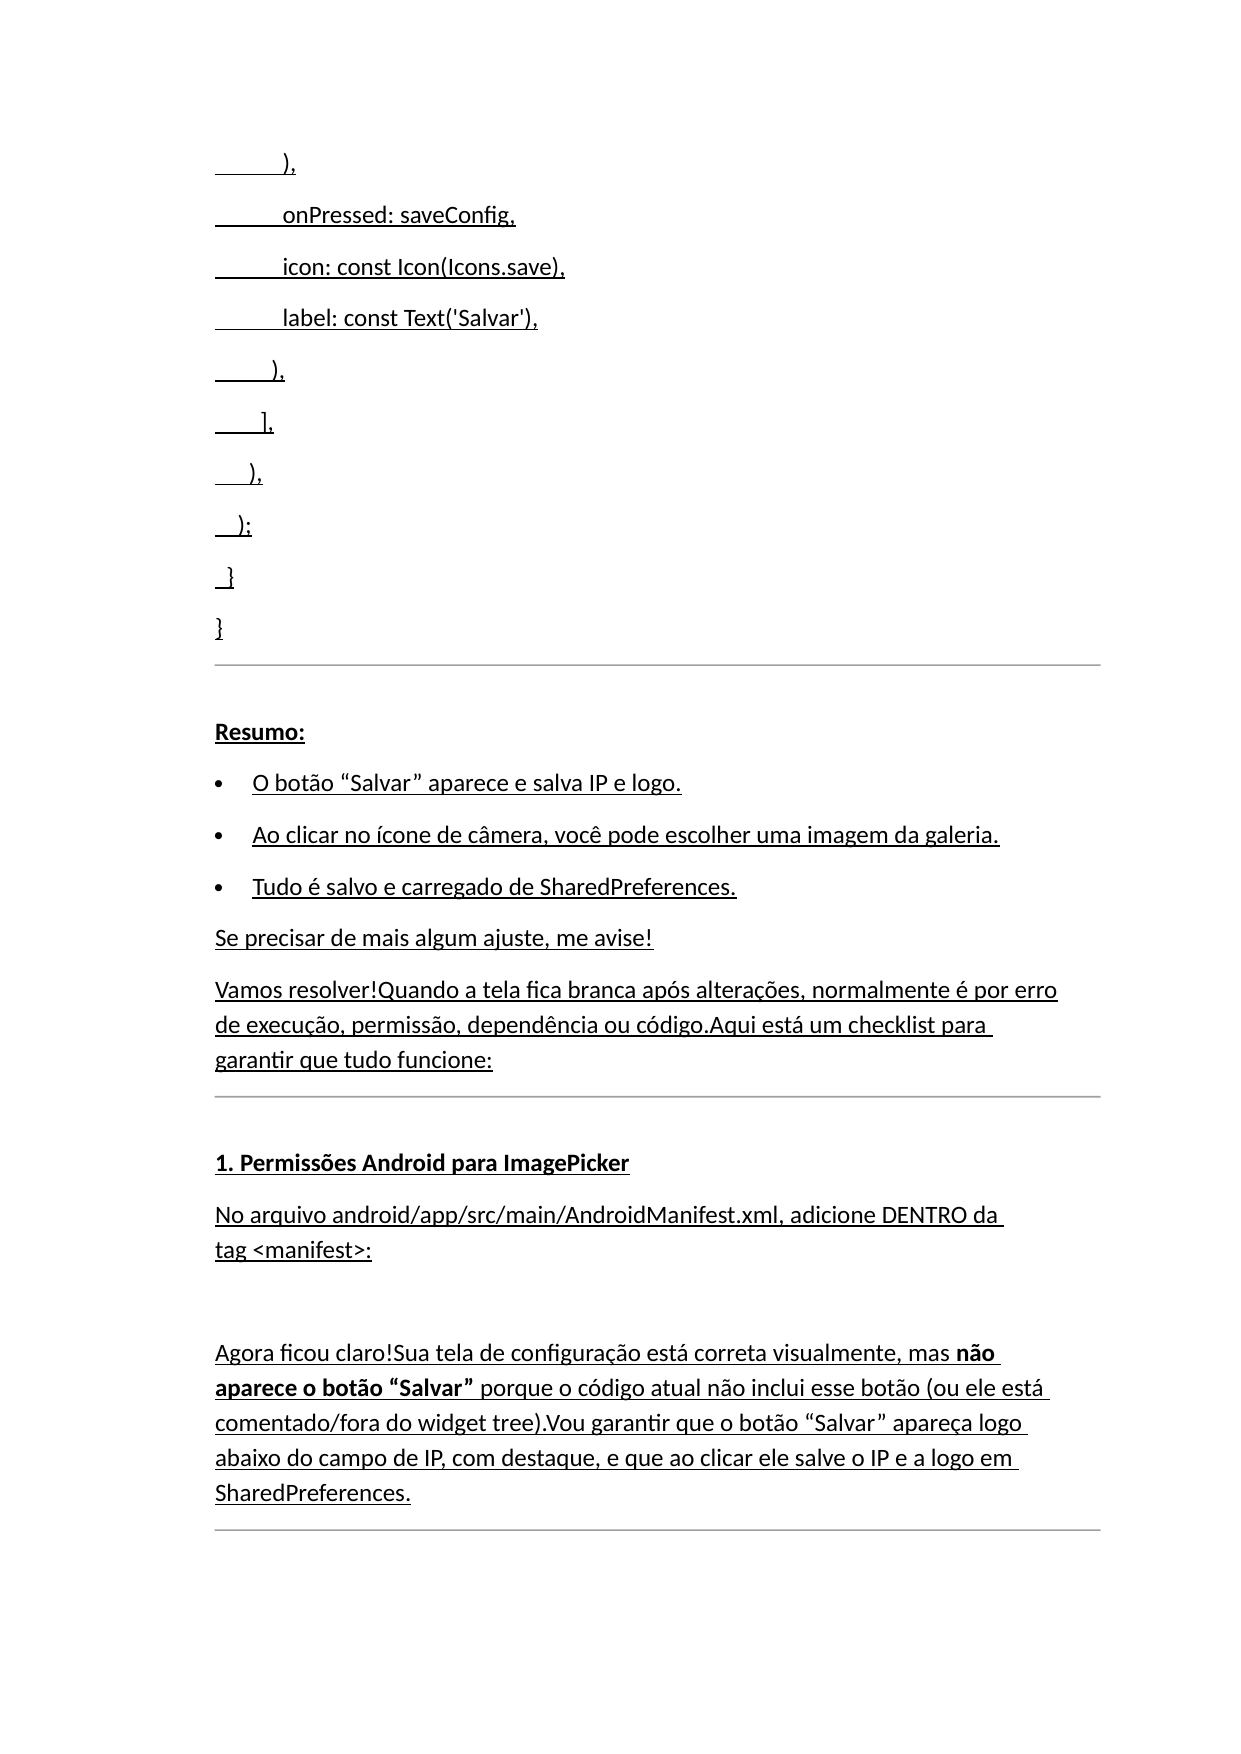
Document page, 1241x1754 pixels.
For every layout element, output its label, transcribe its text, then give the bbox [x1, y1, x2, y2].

text Vamos resolver!Quando a tela fica branca após alterações, normalmente é por erro de execução, permissão, dependência ou código.Aqui está um checklist para garantir que tudo funcione: [215, 974, 1063, 1075]
text icon: const Icon(Icons.save), [215, 251, 1063, 281]
text Resumo: [215, 716, 1063, 746]
text ), [215, 148, 1063, 178]
text } [215, 613, 1063, 643]
text Se precisar de mais algum ajuste, me avise! [215, 923, 1063, 953]
text ), [215, 458, 1063, 488]
text } [215, 561, 1063, 591]
text onPressed: saveConfig, [215, 199, 1063, 230]
text ), [215, 354, 1063, 385]
text 1. Permissões Android para ImagePicker [215, 1148, 1063, 1178]
text ); [215, 509, 1063, 540]
text Agora ficou claro!Sua tela de configuração está correta visualmente, mas não aparece o botão “Salvar” porque o código atual não inclui esse botão (ou ele está comentado/fora do widget tree).Vou garantir que o botão “Salvar” apareça logo abaixo do campo de IP, com destaque, e que ao clicar ele salve o IP e a logo em SharedPreferences. [215, 1338, 1063, 1508]
text No arquivo android/app/src/main/AndroidManifest.xml, adicione DENTRO da tag <manifest>: [215, 1199, 1063, 1265]
list O botão “Salvar” aparece e salva IP e logo. [215, 768, 1063, 798]
text label: const Text('Salvar'), [215, 303, 1063, 333]
text ], [215, 406, 1063, 436]
list Ao clicar no ícone de câmera, você pode escolher uma imagem da galeria. [215, 819, 1063, 850]
list Tudo é salvo e carregado de SharedPreferences. [215, 871, 1063, 901]
